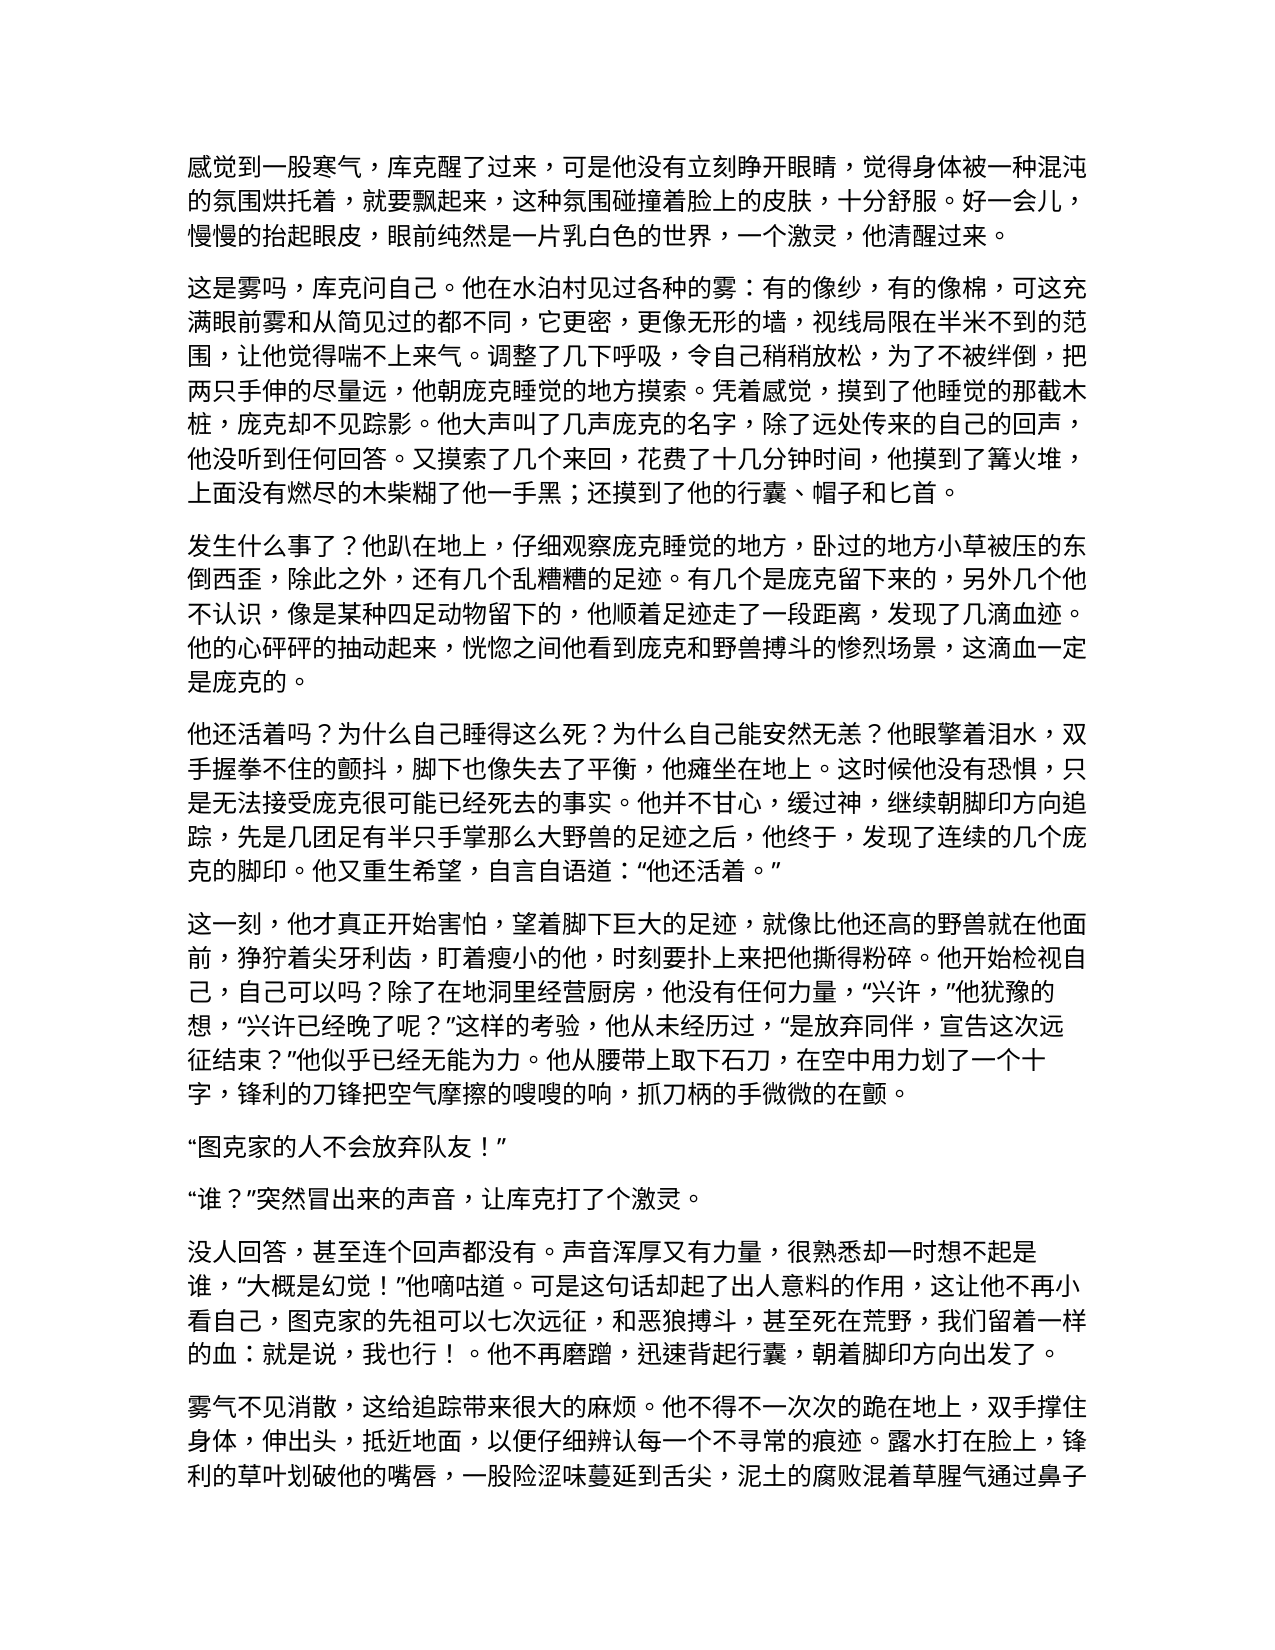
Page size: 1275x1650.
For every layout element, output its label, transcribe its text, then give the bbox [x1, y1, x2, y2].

text 发生什么事了？他趴在地上，仔细观察庞克睡觉的地方，卧过的地方小草被压的东倒西歪，除此之外，还有几个乱糟糟的足迹。有几个是庞克留下来的，另外几个他不认识，像是某种四足动物留下的，他顺着足迹走了一段距离，发现了几滴血迹。他的心砰砰的抽动起来，恍惚之间他看到庞克和野兽搏斗的惨烈场景，这滴血一定是庞克的。 [187, 528, 1087, 698]
text “谁？”突然冒出来的声音，让库克打了个激灵。 [187, 1182, 1087, 1216]
text “图克家的人不会放弃队友！” [187, 1129, 1087, 1163]
text 这一刻，他才真正开始害怕，望着脚下巨大的足迹，就像比他还高的野兽就在他面前，狰狞着尖牙利齿，盯着瘦小的他，时刻要扑上来把他撕得粉碎。他开始检视自己，自己可以吗？除了在地洞里经营厨房，他没有任何力量，“兴许，”他犹豫的想，“兴许已经晚了呢？”这样的考验，他从未经历过，“是放弃同伴，宣告这次远征结束？”他似乎已经无能为力。他从腰带上取下石刀，在空中用力划了一个十字，锋利的刀锋把空气摩擦的嗖嗖的响，抓刀柄的手微微的在颤。 [187, 906, 1087, 1111]
text 没人回答，甚至连个回声都没有。声音浑厚又有力量，很熟悉却一时想不起是谁，“大概是幻觉！”他嘀咕道。可是这句话却起了出人意料的作用，这让他不再小看自己，图克家的先祖可以七次远征，和恶狼搏斗，甚至死在荒野，我们留着一样的血：就是说，我也行！。他不再磨蹭，迅速背起行囊，朝着脚印方向出发了。 [187, 1235, 1087, 1371]
text 感觉到一股寒气，库克醒了过来，可是他没有立刻睁开眼睛，觉得身体被一种混沌的氛围烘托着，就要飘起来，这种氛围碰撞着脸上的皮肤，十分舒服。好一会儿，慢慢的抬起眼皮，眼前纯然是一片乳白色的世界，一个激灵，他清醒过来。 [187, 150, 1087, 252]
text 他还活着吗？为什么自己睡得这么死？为什么自己能安然无恙？他眼擎着泪水，双手握拳不住的颤抖，脚下也像失去了平衡，他瘫坐在地上。这时候他没有恐惧，只是无法接受庞克很可能已经死去的事实。他并不甘心，缓过神，继续朝脚印方向追踪，先是几团足有半只手掌那么大野兽的足迹之后，他终于，发现了连续的几个庞克的脚印。他又重生希望，自言自语道：“他还活着。” [187, 717, 1087, 887]
